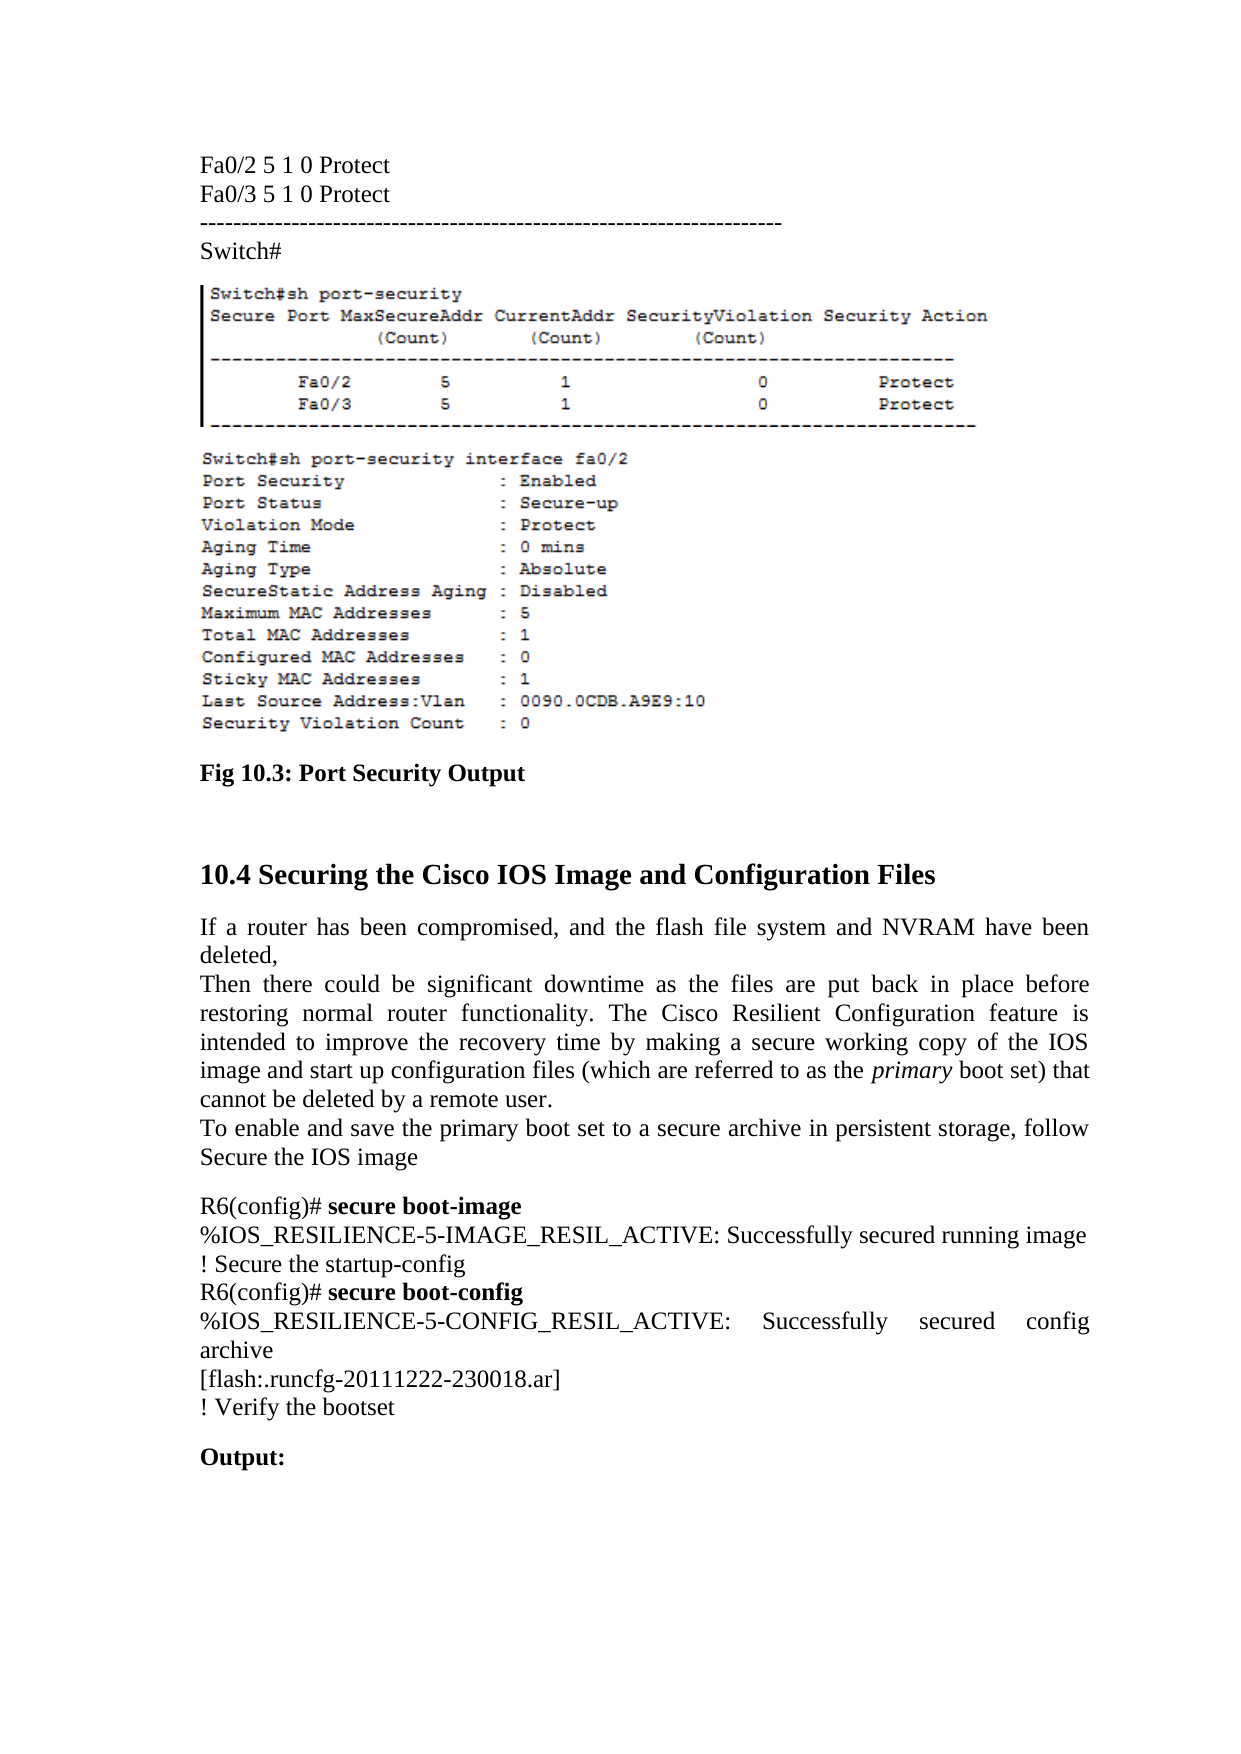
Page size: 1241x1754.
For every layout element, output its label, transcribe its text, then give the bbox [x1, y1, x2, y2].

text [flash:.runcfg-20111222-230018.ar] [199, 1364, 1090, 1392]
text %IOS_RESILIENCE-5-CONFIG_RESIL_ACTIVE: Successfully secured config archive [199, 1306, 1090, 1364]
picture [199, 285, 1052, 427]
text R6(config)# secure boot-config [199, 1277, 1090, 1306]
text R6(config)# secure boot-image [199, 1191, 1090, 1220]
text %IOS_RESILIENCE-5-IMAGE_RESIL_ACTIVE: Successfully secured running image [199, 1220, 1090, 1249]
text To enable and save the primary boot set to a secure archive in persistent storage, follow Secure the IOS image [199, 1113, 1090, 1170]
text ---------------------------------------------------------------------- [199, 207, 1090, 236]
text Fa0/2 5 1 0 Protect [199, 150, 1090, 179]
text Fig 10.3: Port Security Output [199, 758, 1090, 787]
picture [199, 447, 739, 738]
text Fa0/3 5 1 0 Protect [199, 179, 1090, 207]
text ! Secure the startup-config [199, 1249, 1090, 1277]
text Output: [199, 1442, 1090, 1471]
text ! Verify the bootset [199, 1392, 1090, 1421]
text Then there could be significant downtime as the files are put back in place before restoring normal router functionality. The Cisco Resilient Configuration feature is intended to improve the recovery time by making a secure working copy of the IOS image and start up configuration files (which are referred to as the primary boot set) that cannot be deleted by a remote user. [199, 969, 1090, 1113]
text If a router has been compromised, and the flash file system and NVRAM have been deleted, [199, 912, 1090, 969]
text 10.4 Securing the Cisco IOS Image and Configuration Files [199, 857, 1090, 891]
text Switch# [199, 236, 1090, 265]
